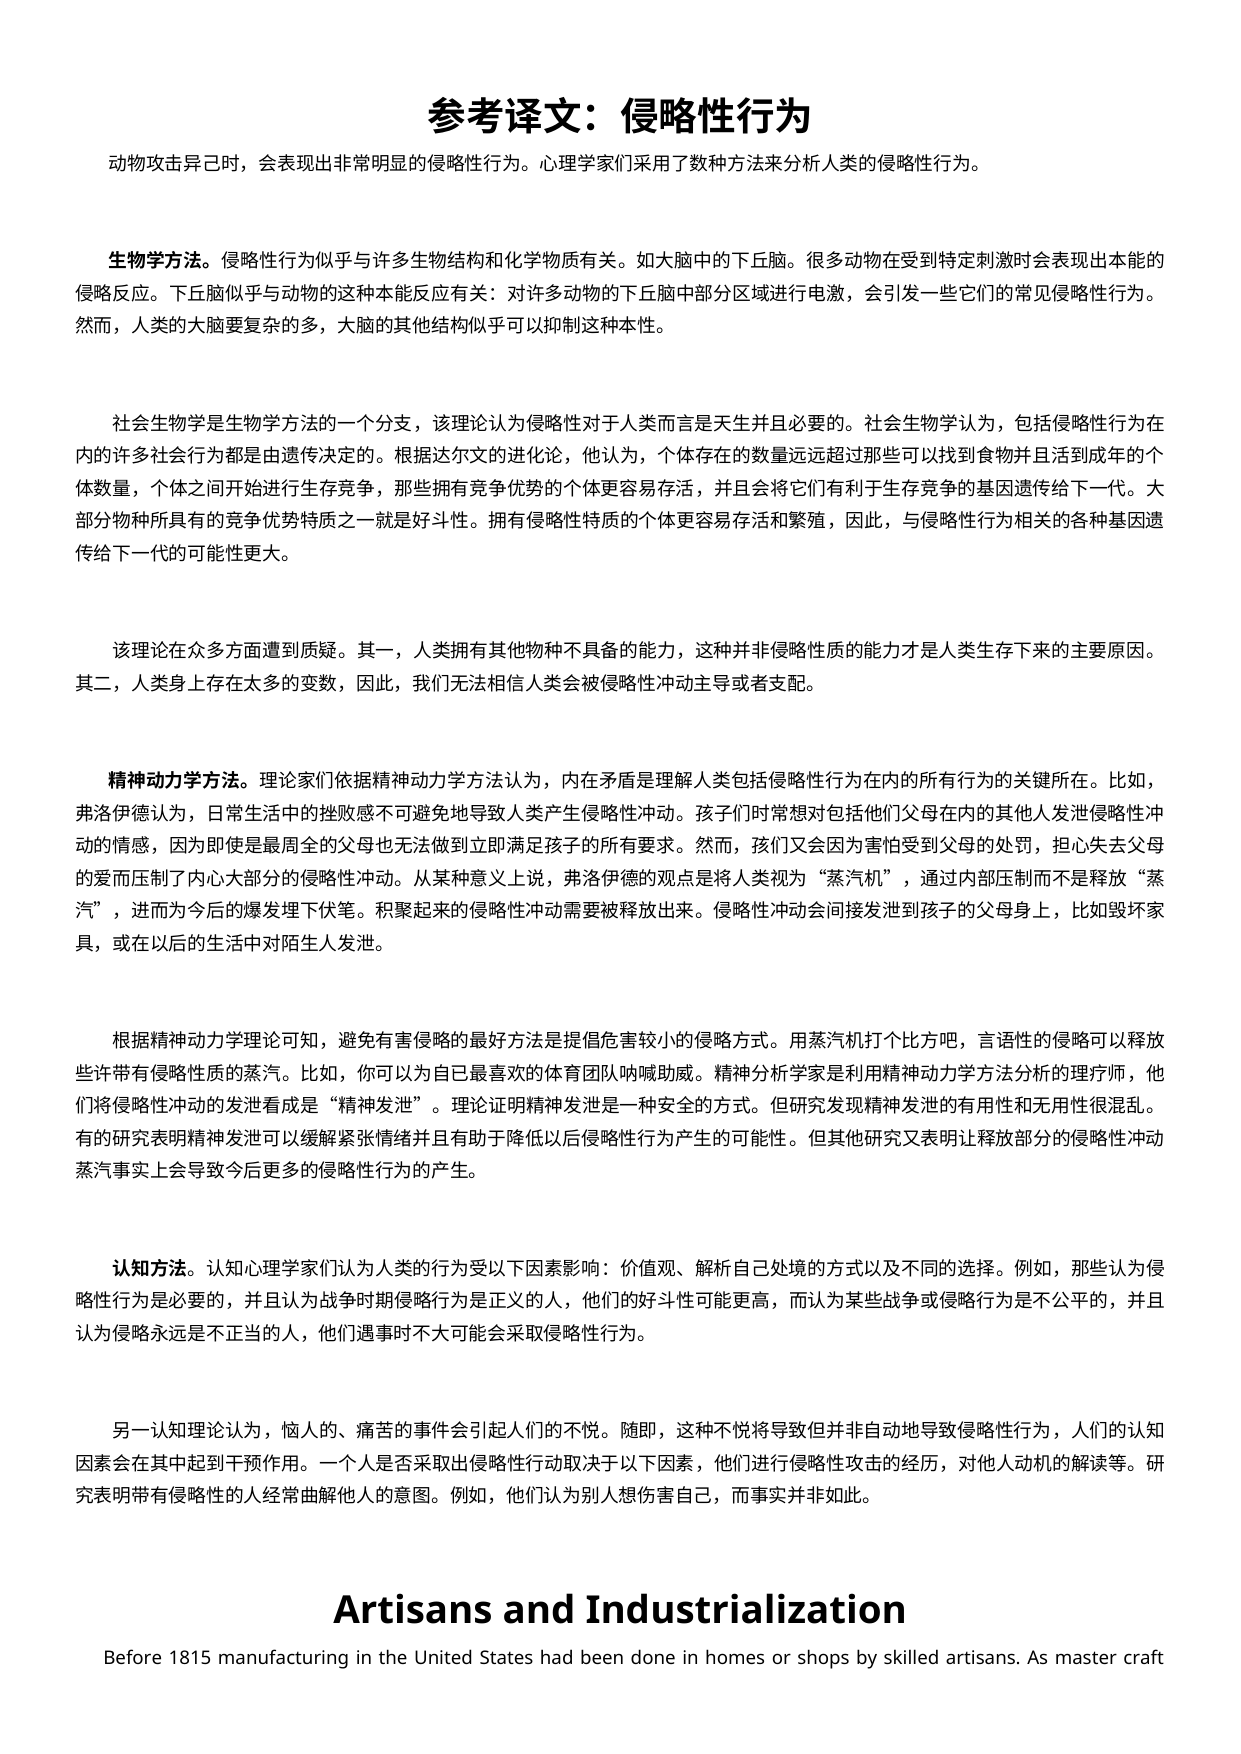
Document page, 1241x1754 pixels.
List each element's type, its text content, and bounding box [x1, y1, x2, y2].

title 参考译文：侵略性行为 [75, 81, 1165, 146]
text 动物攻击异己时，会表现出非常明显的侵略性行为。心理学家们采用了数种方法来分析人类的侵略性行为。 [75, 146, 1165, 178]
text 精神动力学方法。理论家们依据精神动力学方法认为，内在矛盾是理解人类包括侵略性行为在内的所有行为的关键所在。比如，弗洛伊德认为，日常生活中的挫败感不可避免地导致人类产生侵略性冲动。孩子们时常想对包括他们父母在内的其他人发泄侵略性冲动的情感，因为即使是最周全的父母也无法做到立即满足孩子的所有要求。然而，孩们又会因为害怕受到父母的处罚，担心失去父母的爱而压制了内心大部分的侵略性冲动。从某种意义上说，弗洛伊德的观点是将人类视为“蒸汽机”，通过内部压制而不是释放“蒸汽”，进而为今后的爆发埋下伏笔。积聚起来的侵略性冲动需要被释放出来。侵略性冲动会间接发泄到孩子的父母身上，比如毁坏家具，或在以后的生活中对陌生人发泄。 [75, 763, 1165, 958]
text 生物学方法。侵略性行为似乎与许多生物结构和化学物质有关。如大脑中的下丘脑。很多动物在受到特定刺激时会表现出本能的侵略反应。下丘脑似乎与动物的这种本能反应有关：对许多动物的下丘脑中部分区域进行电激，会引发一些它们的常见侵略性行为。然而，人类的大脑要复杂的多，大脑的其他结构似乎可以抑制这种本性。 [75, 243, 1165, 341]
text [75, 1641, 1165, 1673]
text Artisans and Industrialization [75, 1576, 1165, 1641]
text 社会生物学是生物学方法的一个分支，该理论认为侵略性对于人类而言是天生并且必要的。社会生物学认为，包括侵略性行为在内的许多社会行为都是由遗传决定的。根据达尔文的进化论，他认为，个体存在的数量远远超过那些可以找到食物并且活到成年的个体数量，个体之间开始进行生存竞争，那些拥有竞争优势的个体更容易存活，并且会将它们有利于生存竞争的基因遗传给下一代。大部分物种所具有的竞争优势特质之一就是好斗性。拥有侵略性特质的个体更容易存活和繁殖，因此，与侵略性行为相关的各种基因遗传给下一代的可能性更大。 [75, 406, 1165, 568]
text 另一认知理论认为，恼人的、痛苦的事件会引起人们的不悦。随即，这种不悦将导致但并非自动地导致侵略性行为，人们的认知因素会在其中起到干预作用。一个人是否采取出侵略性行动取决于以下因素，他们进行侵略性攻击的经历，对他人动机的解读等。研究表明带有侵略性的人经常曲解他人的意图。例如，他们认为别人想伤害自己，而事实并非如此。 [75, 1413, 1165, 1511]
text 认知方法。认知心理学家们认为人类的行为受以下因素影响：价值观、解析自己处境的方式以及不同的选择。例如，那些认为侵略性行为是必要的，并且认为战争时期侵略行为是正义的人，他们的好斗性可能更高，而认为某些战争或侵略行为是不公平的，并且认为侵略永远是不正当的人，他们遇事时不大可能会采取侵略性行为。 [75, 1251, 1165, 1348]
text 根据精神动力学理论可知，避免有害侵略的最好方法是提倡危害较小的侵略方式。用蒸汽机打个比方吧，言语性的侵略可以释放些许带有侵略性质的蒸汽。比如，你可以为自已最喜欢的体育团队呐喊助威。精神分析学家是利用精神动力学方法分析的理疗师，他们将侵略性冲动的发泄看成是“精神发泄”。理论证明精神发泄是一种安全的方式。但研究发现精神发泄的有用性和无用性很混乱。有的研究表明精神发泄可以缓解紧张情绪并且有助于降低以后侵略性行为产生的可能性。但其他研究又表明让释放部分的侵略性冲动蒸汽事实上会导致今后更多的侵略性行为的产生。 [75, 1023, 1165, 1186]
text 该理论在众多方面遭到质疑。其一，人类拥有其他物种不具备的能力，这种并非侵略性质的能力才是人类生存下来的主要原因。其二，人类身上存在太多的变数，因此，我们无法相信人类会被侵略性冲动主导或者支配。 [75, 633, 1165, 698]
